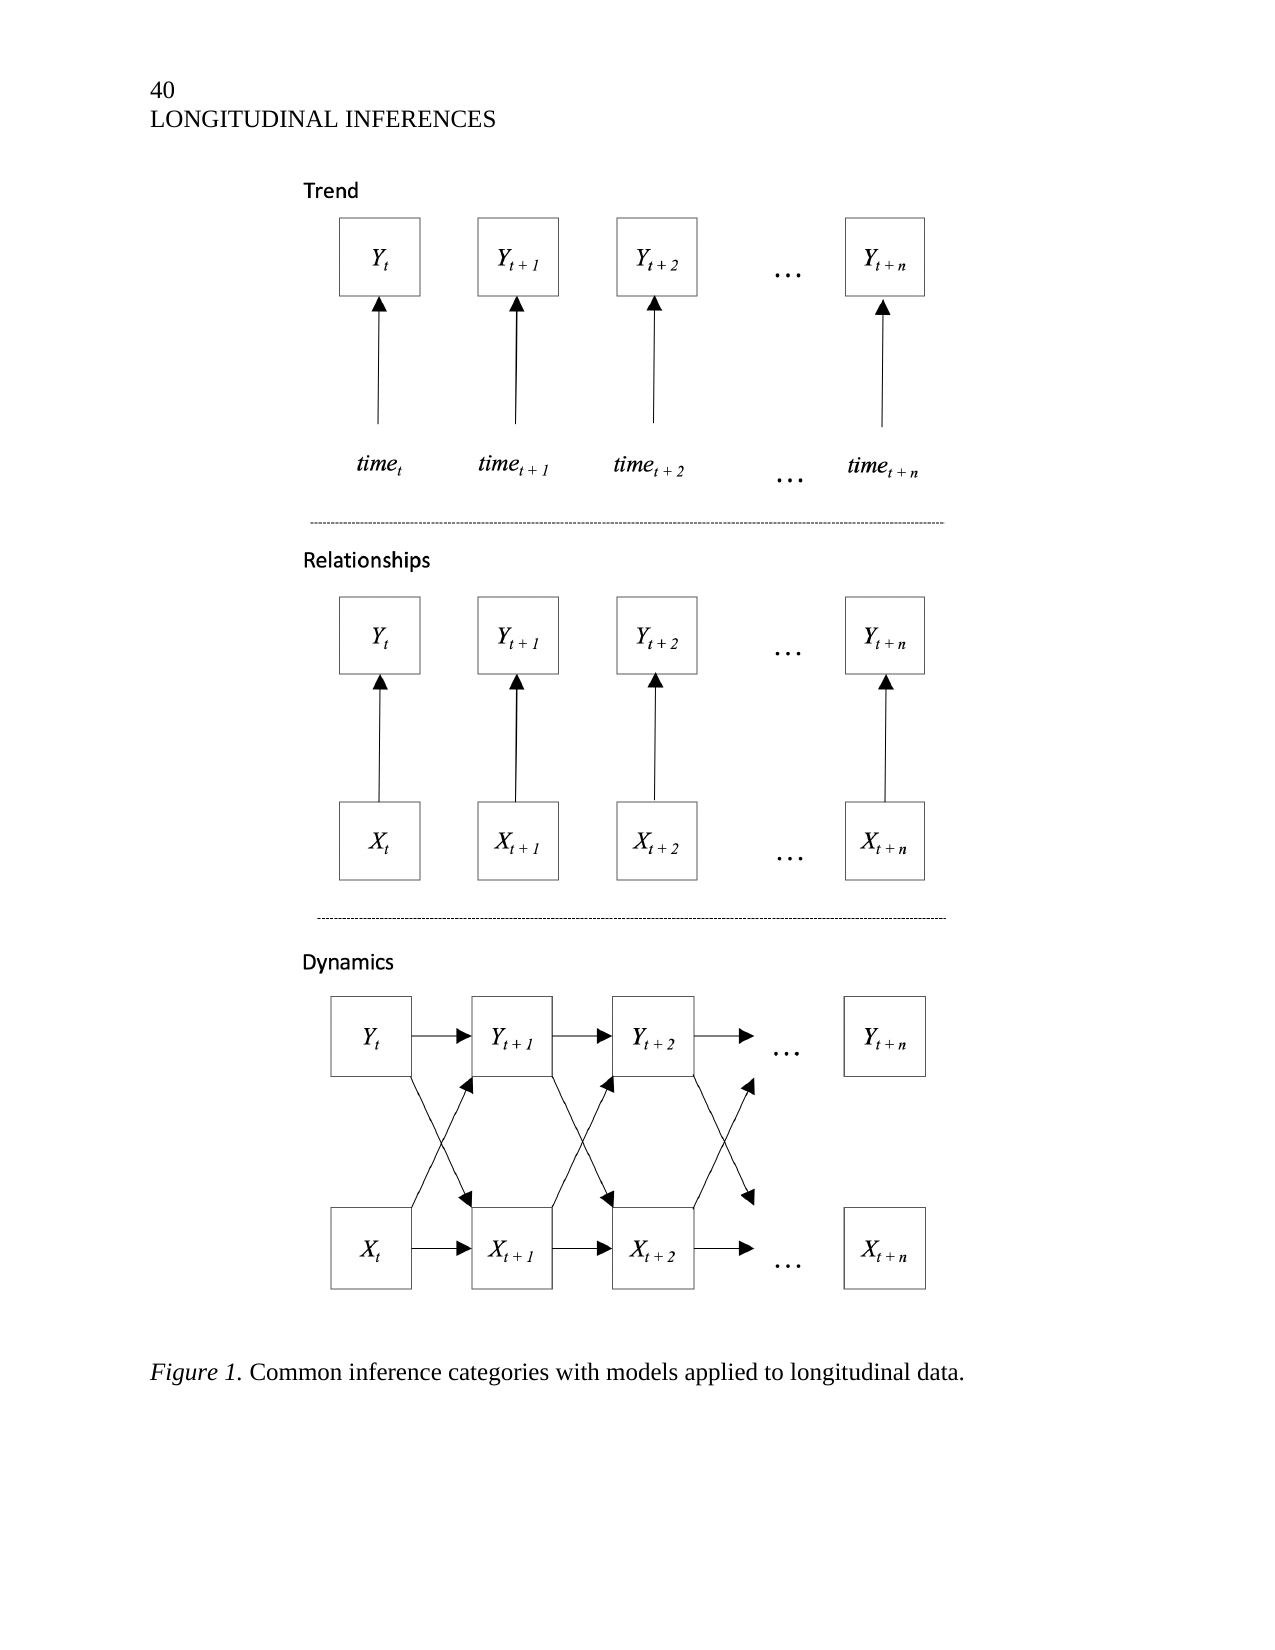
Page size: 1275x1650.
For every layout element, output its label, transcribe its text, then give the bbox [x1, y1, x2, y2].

picture [273, 161, 1002, 1336]
text Figure 1. Common inference categories with models applied to longitudinal data. [150, 1357, 1125, 1386]
